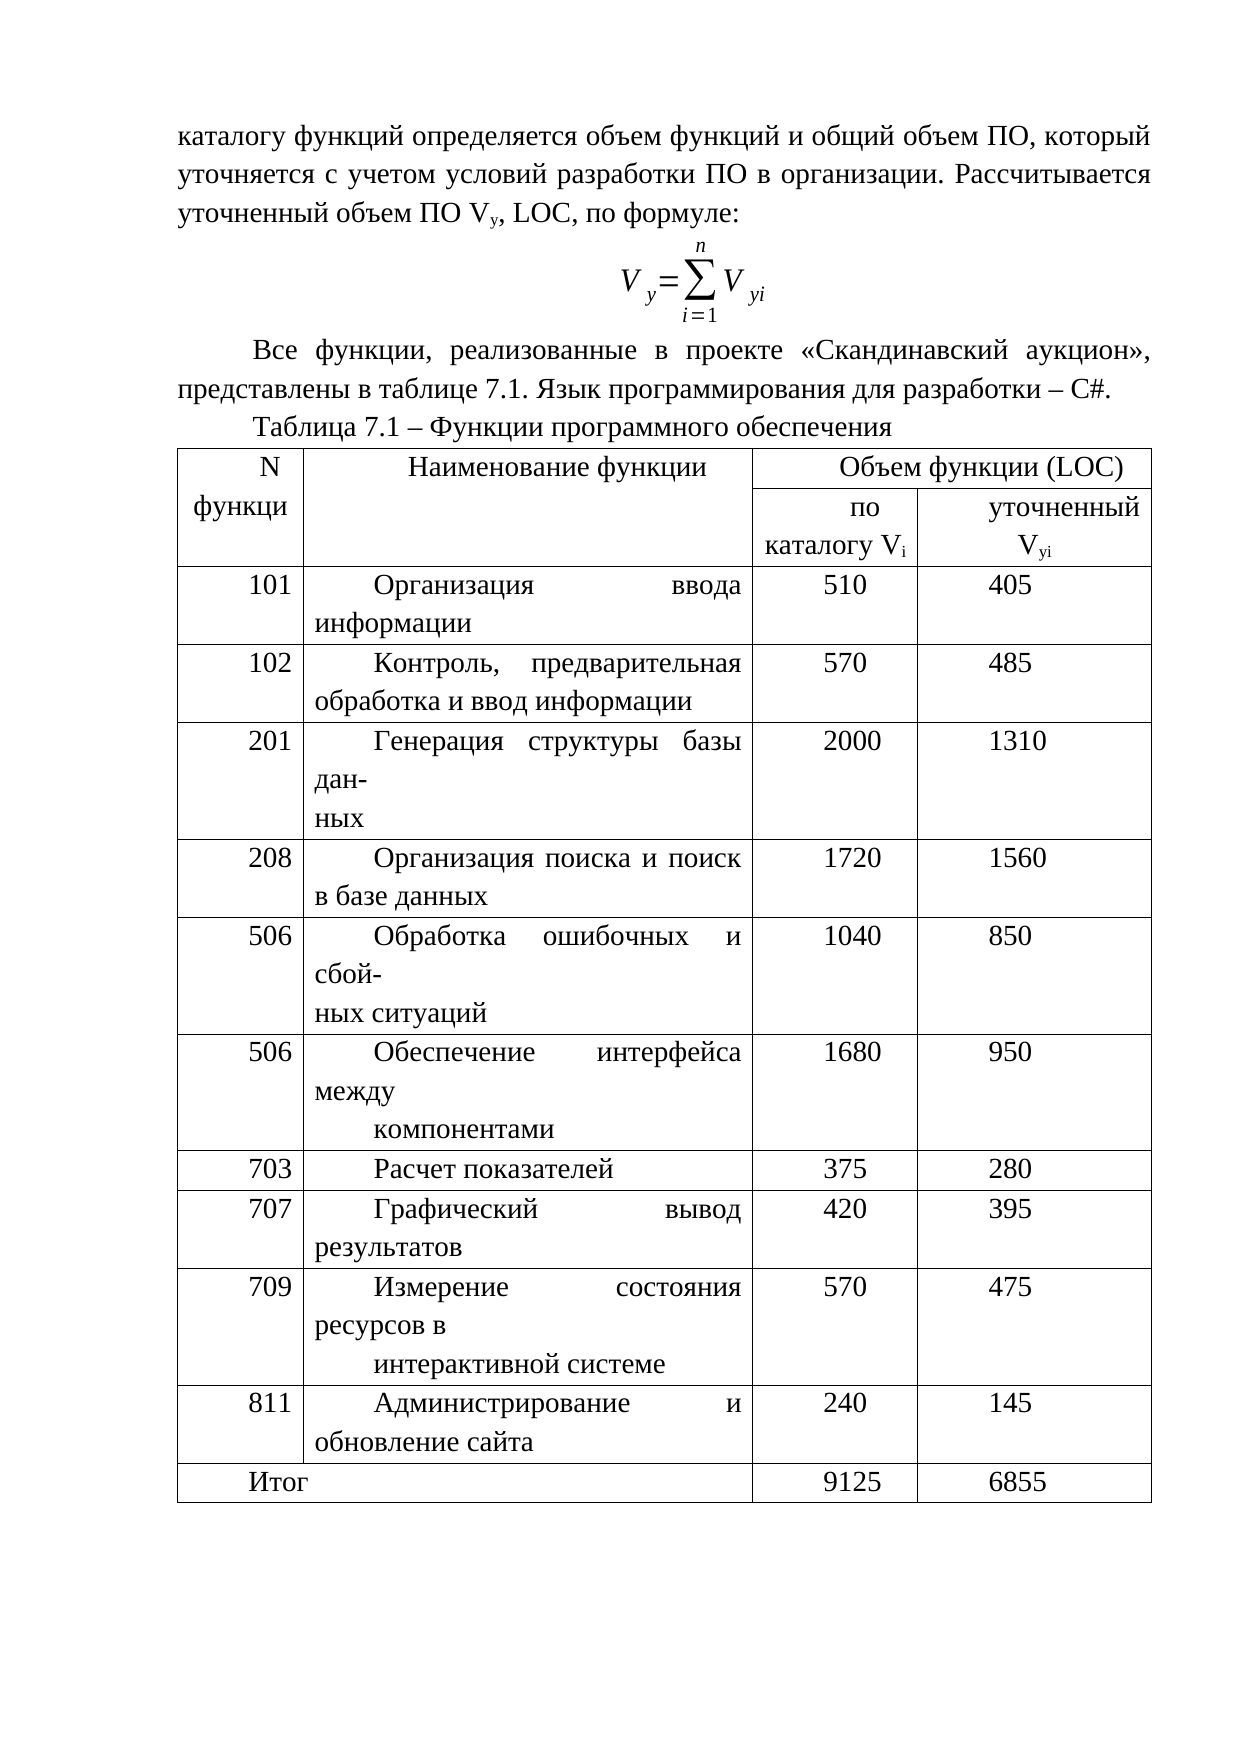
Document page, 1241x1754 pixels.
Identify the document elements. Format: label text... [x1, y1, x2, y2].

table_cell 240 [753, 1386, 917, 1463]
text Таблица 7.1 – Функции программного обеспечения [177, 409, 1152, 443]
table_cell Обеспечение интерфейса между компонентами [304, 1035, 752, 1150]
table_cell 485 [918, 645, 1151, 722]
table_cell 506 [178, 1035, 303, 1150]
table_cell Организация поиска и поиск в базе данных [304, 840, 752, 917]
table_cell 395 [918, 1191, 1151, 1268]
table_cell 475 [918, 1269, 1151, 1384]
table_cell 2000 [753, 723, 917, 839]
table_cell Графический вывод результатов [304, 1191, 752, 1268]
table_cell 405 [918, 567, 1151, 644]
table_cell 280 [918, 1151, 1151, 1190]
table_cell 1720 [753, 840, 917, 917]
table_cell 102 [178, 645, 303, 722]
table_cell Измерение состояния ресурсов в интерактивной системе [304, 1269, 752, 1384]
table_cell по каталогу Vi [753, 489, 917, 566]
table_cell 375 [753, 1151, 917, 1190]
table_cell Обработка ошибочных и сбой- ных ситуаций [304, 918, 752, 1033]
table_cell 510 [753, 567, 917, 644]
table_cell 1310 [918, 723, 1151, 839]
table_cell Расчет показателей [304, 1151, 752, 1190]
table_cell 506 [178, 918, 303, 1033]
table_cell 1680 [753, 1035, 917, 1150]
table_cell Итог [178, 1464, 752, 1502]
table_cell 1040 [753, 918, 917, 1033]
table_cell 208 [178, 840, 303, 917]
table_cell 145 [918, 1386, 1151, 1463]
table_cell 9125 [753, 1464, 917, 1502]
table_cell 6855 [918, 1464, 1151, 1502]
table_cell 709 [178, 1269, 303, 1384]
table_header Наименование функции [304, 449, 752, 566]
table_cell 703 [178, 1151, 303, 1190]
table_cell 950 [918, 1035, 1151, 1150]
table_cell Администрирование и обновление сайта [304, 1386, 752, 1463]
table_cell Организация ввода информации [304, 567, 752, 644]
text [177, 118, 1152, 229]
table_cell 570 [753, 1269, 917, 1384]
table_cell 811 [178, 1386, 303, 1463]
table_cell 850 [918, 918, 1151, 1033]
table_cell 707 [178, 1191, 303, 1268]
table_cell 201 [178, 723, 303, 839]
table_header Объем функции (LОС) [753, 449, 1151, 488]
table_header N функци [178, 449, 303, 566]
table_cell 1560 [918, 840, 1151, 917]
text Все функции, реализованные в проекте «Скандинавский аукцион», представлены в таблице 7.1. Язык программирования для разработки – C#. [177, 332, 1152, 404]
table_cell уточненный Vyi [918, 489, 1151, 566]
table_cell 570 [753, 645, 917, 722]
table_cell Контроль, предварительная обработка и ввод информации [304, 645, 752, 722]
table_cell 420 [753, 1191, 917, 1268]
table_cell Генерация структуры базы дан- ных [304, 723, 752, 839]
table_cell 101 [178, 567, 303, 644]
